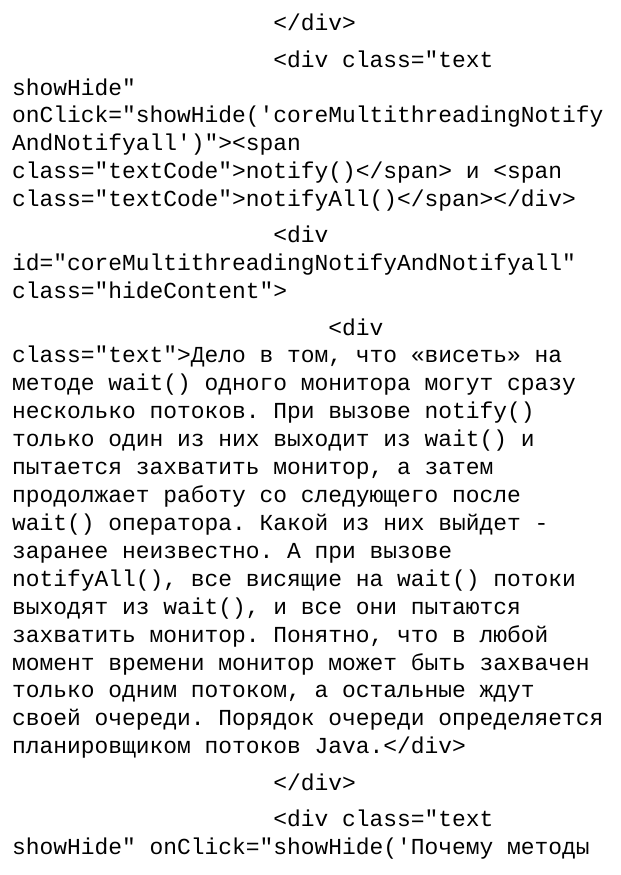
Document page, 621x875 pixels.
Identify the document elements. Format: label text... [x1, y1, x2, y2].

text <div class="text">Дело в том, что «висеть» на методе wait() одного монитора могут сразу несколько потоков. При вызове notify() только один из них выходит из wait() и пытается захватить монитор, а затем продолжает работу со следующего после wait() оператора. Какой из них выйдет - заранее неизвестно. А при вызове notifyAll(), все висящие на wait() потоки выходят из wait(), и все они пытаются захватить монитор. Понятно, что в любой момент времени монитор может быть захвачен только одним потоком, а остальные ждут своей очереди. Порядок очереди определяется планировщиком потоков Java.</div> [12, 316, 608, 761]
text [12, 807, 608, 861]
text <div id="coreMultithreadingNotifyAndNotifyall" class="hideContent"> [12, 224, 608, 306]
text <div class="text showHide" onClick="showHide('coreMultithreadingNotifyAndNotifyall')"><span class="textCode">notify()</span> и <span class="textCode">notifyAll()</span></div> [12, 48, 608, 213]
text </div> [12, 12, 608, 38]
text </div> [12, 771, 608, 797]
